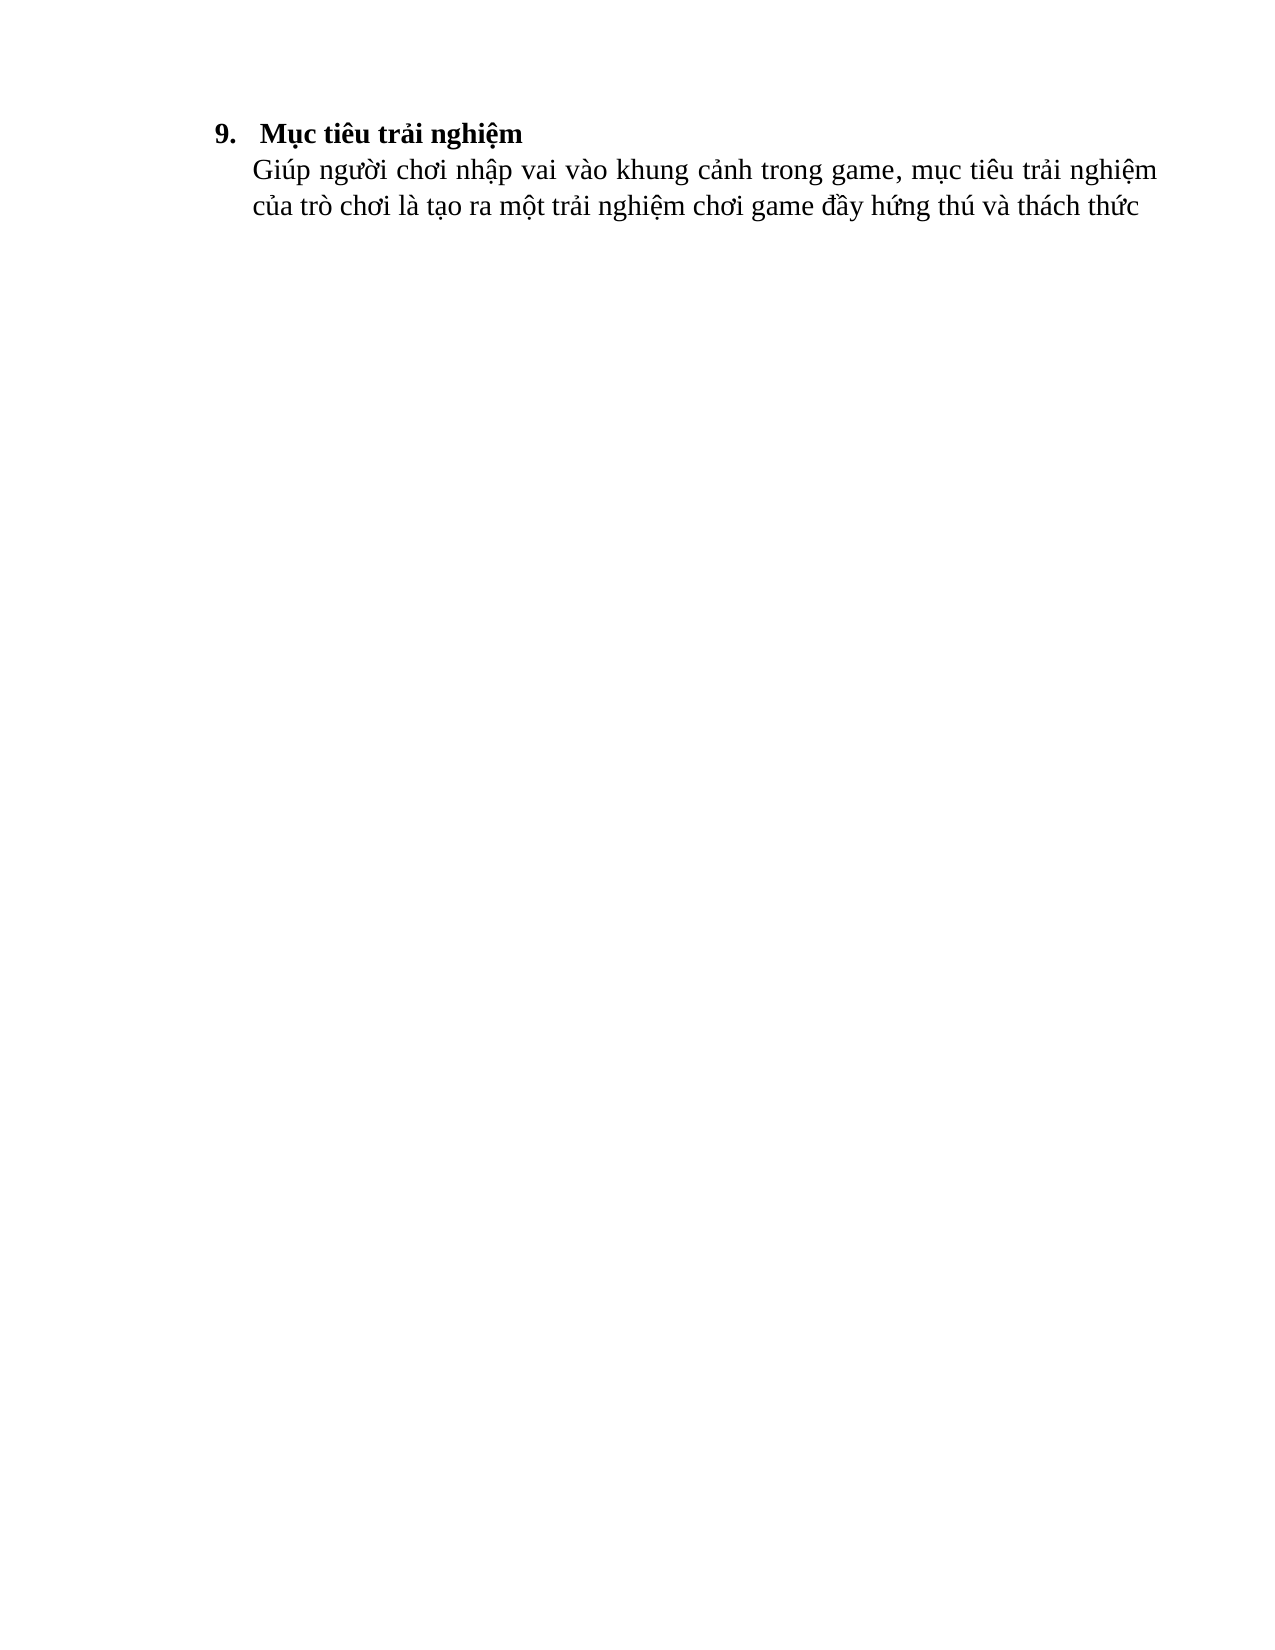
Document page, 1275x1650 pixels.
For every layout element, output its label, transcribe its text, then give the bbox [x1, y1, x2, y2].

subtitle Mục tiêu trải nghiệm [214, 117, 1183, 150]
text Giúp người chơi nhập vai vào khung cảnh trong game, mục tiêu trải nghiệm của trò chơi là tạo ra một trải nghiệm chơi game đầy hứng thú và thách thức [252, 152, 1158, 222]
